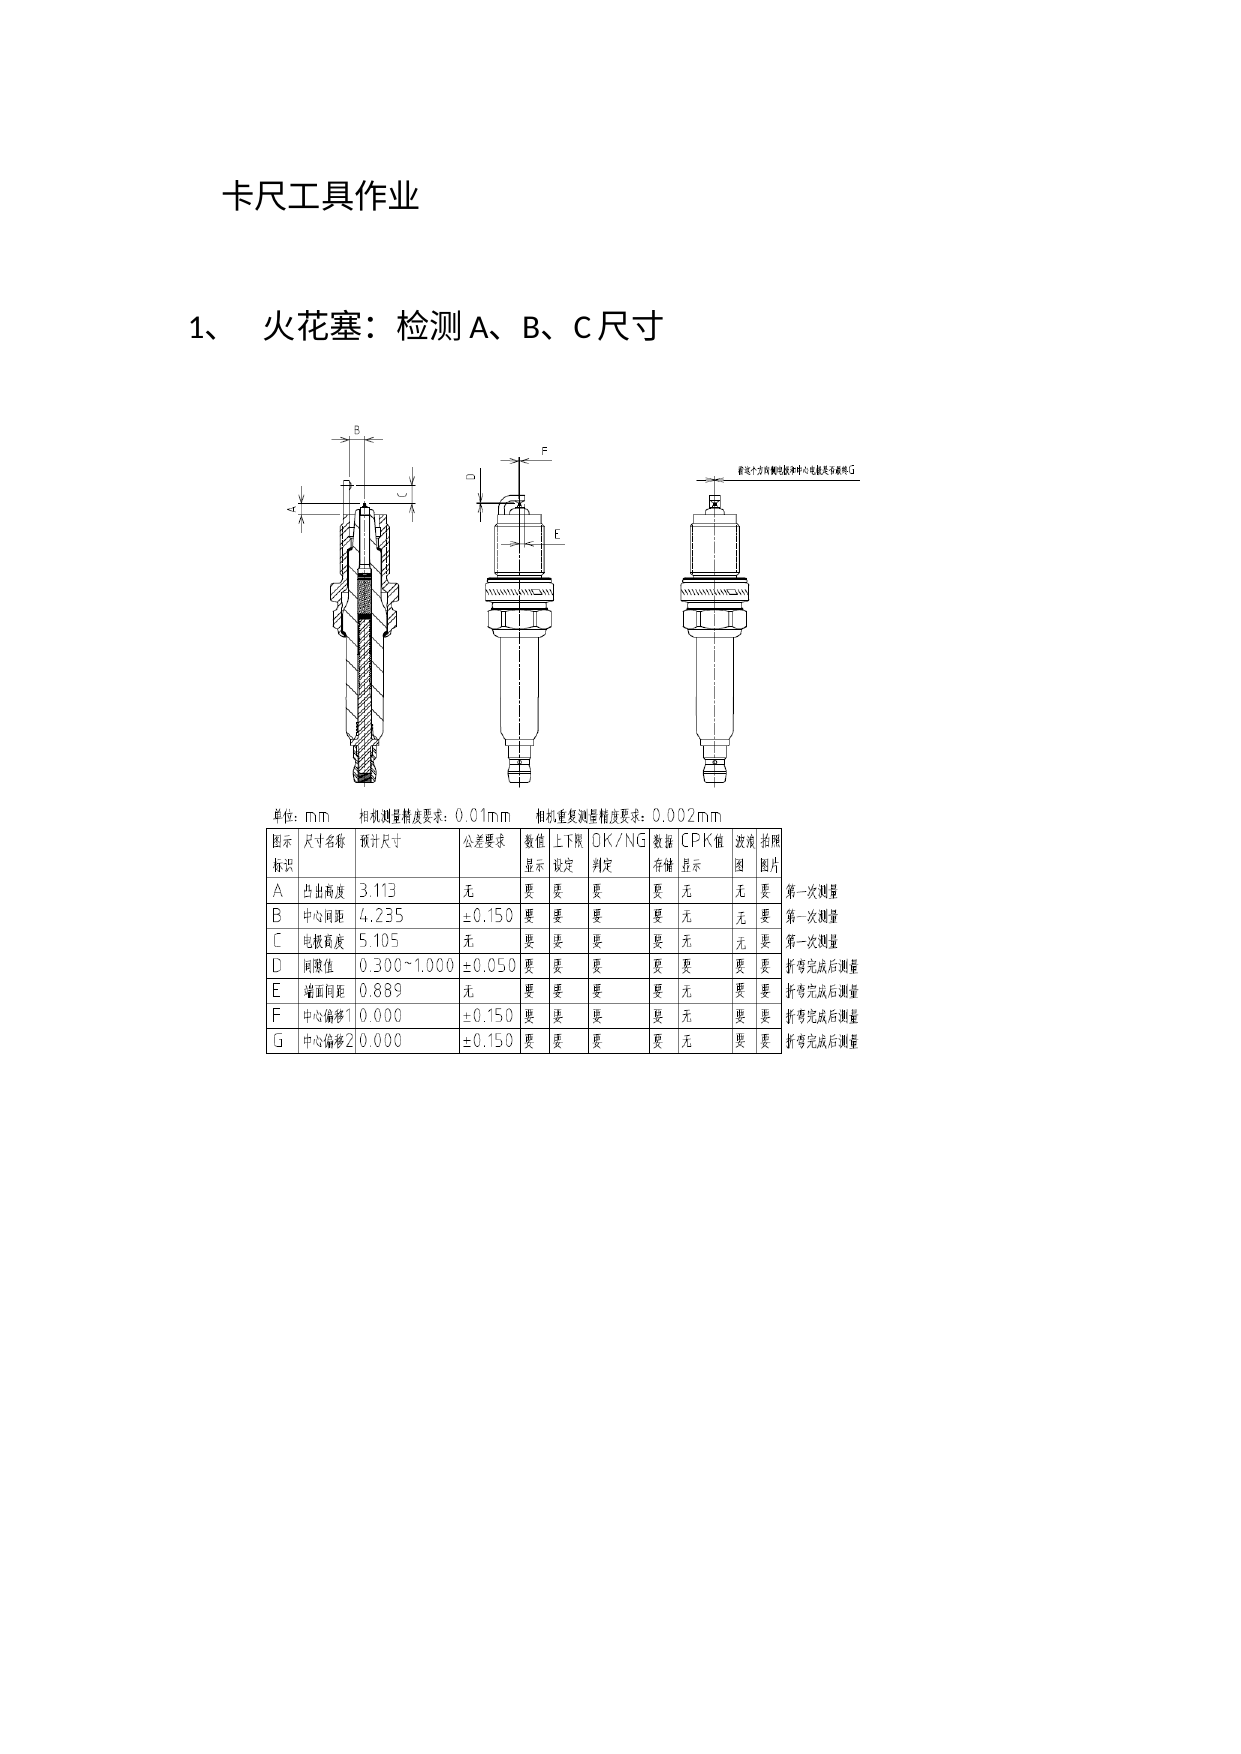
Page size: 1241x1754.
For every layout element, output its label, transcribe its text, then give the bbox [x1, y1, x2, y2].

list 火花塞：检测A、B、C尺寸 [187, 292, 1053, 357]
text 卡尺工具作业 [187, 162, 1053, 227]
picture [262, 422, 877, 1055]
